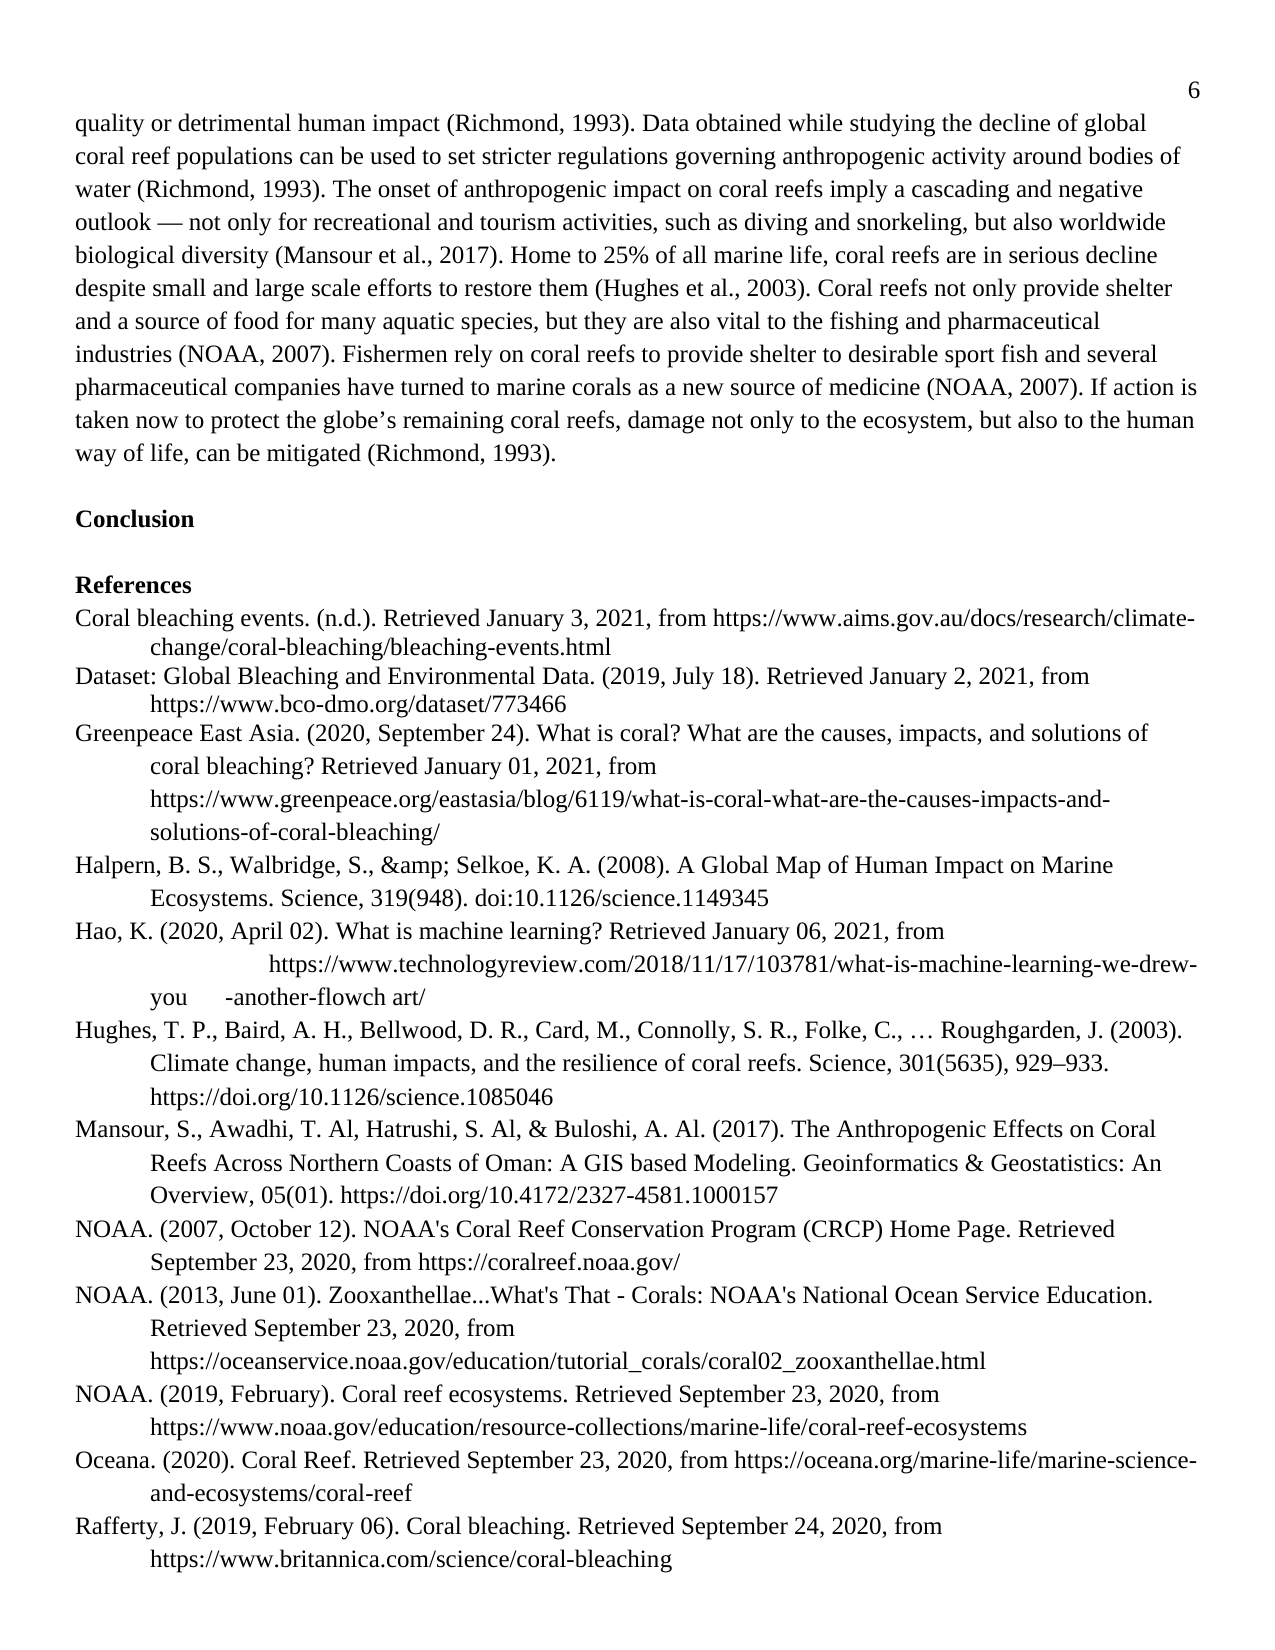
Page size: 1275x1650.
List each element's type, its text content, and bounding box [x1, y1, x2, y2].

text References [75, 570, 1200, 599]
text Dataset: Global Bleaching and Environmental Data. (2019, July 18). Retrieved January 2, 2021, from https://www.bco-dmo.org/dataset/773466 [75, 661, 1200, 718]
text Oceana. (2020). Coral Reef. Retrieved September 23, 2020, from https://oceana.org/marine-life/marine-science-and-ecosystems/coral-reef [75, 1445, 1200, 1507]
text NOAA. (2007, October 12). NOAA's Coral Reef Conservation Program (CRCP) Home Page. Retrieved September 23, 2020, from https://coralreef.noaa.gov/ [75, 1214, 1200, 1275]
text Mansour, S., Awadhi, T. Al, Hatrushi, S. Al, & Buloshi, A. Al. (2017). The Anthropogenic Effects on Coral Reefs Across Northern Coasts of Oman: A GIS based Modeling. Geoinformatics & Geostatistics: An Overview, 05(01). https://doi.org/10.4172/2327-4581.1000157 [75, 1114, 1200, 1209]
text NOAA. (2019, February). Coral reef ecosystems. Retrieved September 23, 2020, from https://www.noaa.gov/education/resource-collections/marine-life/coral-reef-ecosystems [75, 1379, 1200, 1441]
text Hao, K. (2020, April 02). What is machine learning? Retrieved January 06, 2021, from https://www.technologyreview.com/2018/11/17/103781/what-is-machine-learning-we-drew-you -another-flowch art/ [75, 916, 1200, 1011]
text Rafferty, J. (2019, February 06). Coral bleaching. Retrieved September 24, 2020, from https://www.britannica.com/science/coral-bleaching [75, 1511, 1200, 1573]
text Greenpeace East Asia. (2020, September 24). What is coral? What are the causes, impacts, and solutions of coral bleaching? Retrieved January 01, 2021, from https://www.greenpeace.org/eastasia/blog/6119/what-is-coral-what-are-the-causes-impacts-and-solutions-of-coral-bleaching/ [75, 718, 1200, 846]
text Halpern, B. S., Walbridge, S., &amp; Selkoe, K. A. (2008). A Global Map of Human Impact on Marine Ecosystems. Science, 319(948). doi:10.1126/science.1149345 [75, 850, 1200, 912]
text Coral bleaching events. (n.d.). Retrieved January 3, 2021, from https://www.aims.gov.au/docs/research/climate-change/coral-bleaching/bleaching-events.html [75, 603, 1200, 661]
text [75, 108, 1200, 467]
text NOAA. (2013, June 01). Zooxanthellae...What's That - Corals: NOAA's National Ocean Service Education. Retrieved September 23, 2020, from https://oceanservice.noaa.gov/education/tutorial_corals/coral02_zooxanthellae.html [75, 1280, 1200, 1374]
text Conclusion [75, 504, 1200, 533]
text Hughes, T. P., Baird, A. H., Bellwood, D. R., Card, M., Connolly, S. R., Folke, C., … Roughgarden, J. (2003). Climate change, human impacts, and the resilience of coral reefs. Science, 301(5635), 929–933. https://doi.org/10.1126/science.1085046 [75, 1016, 1200, 1110]
